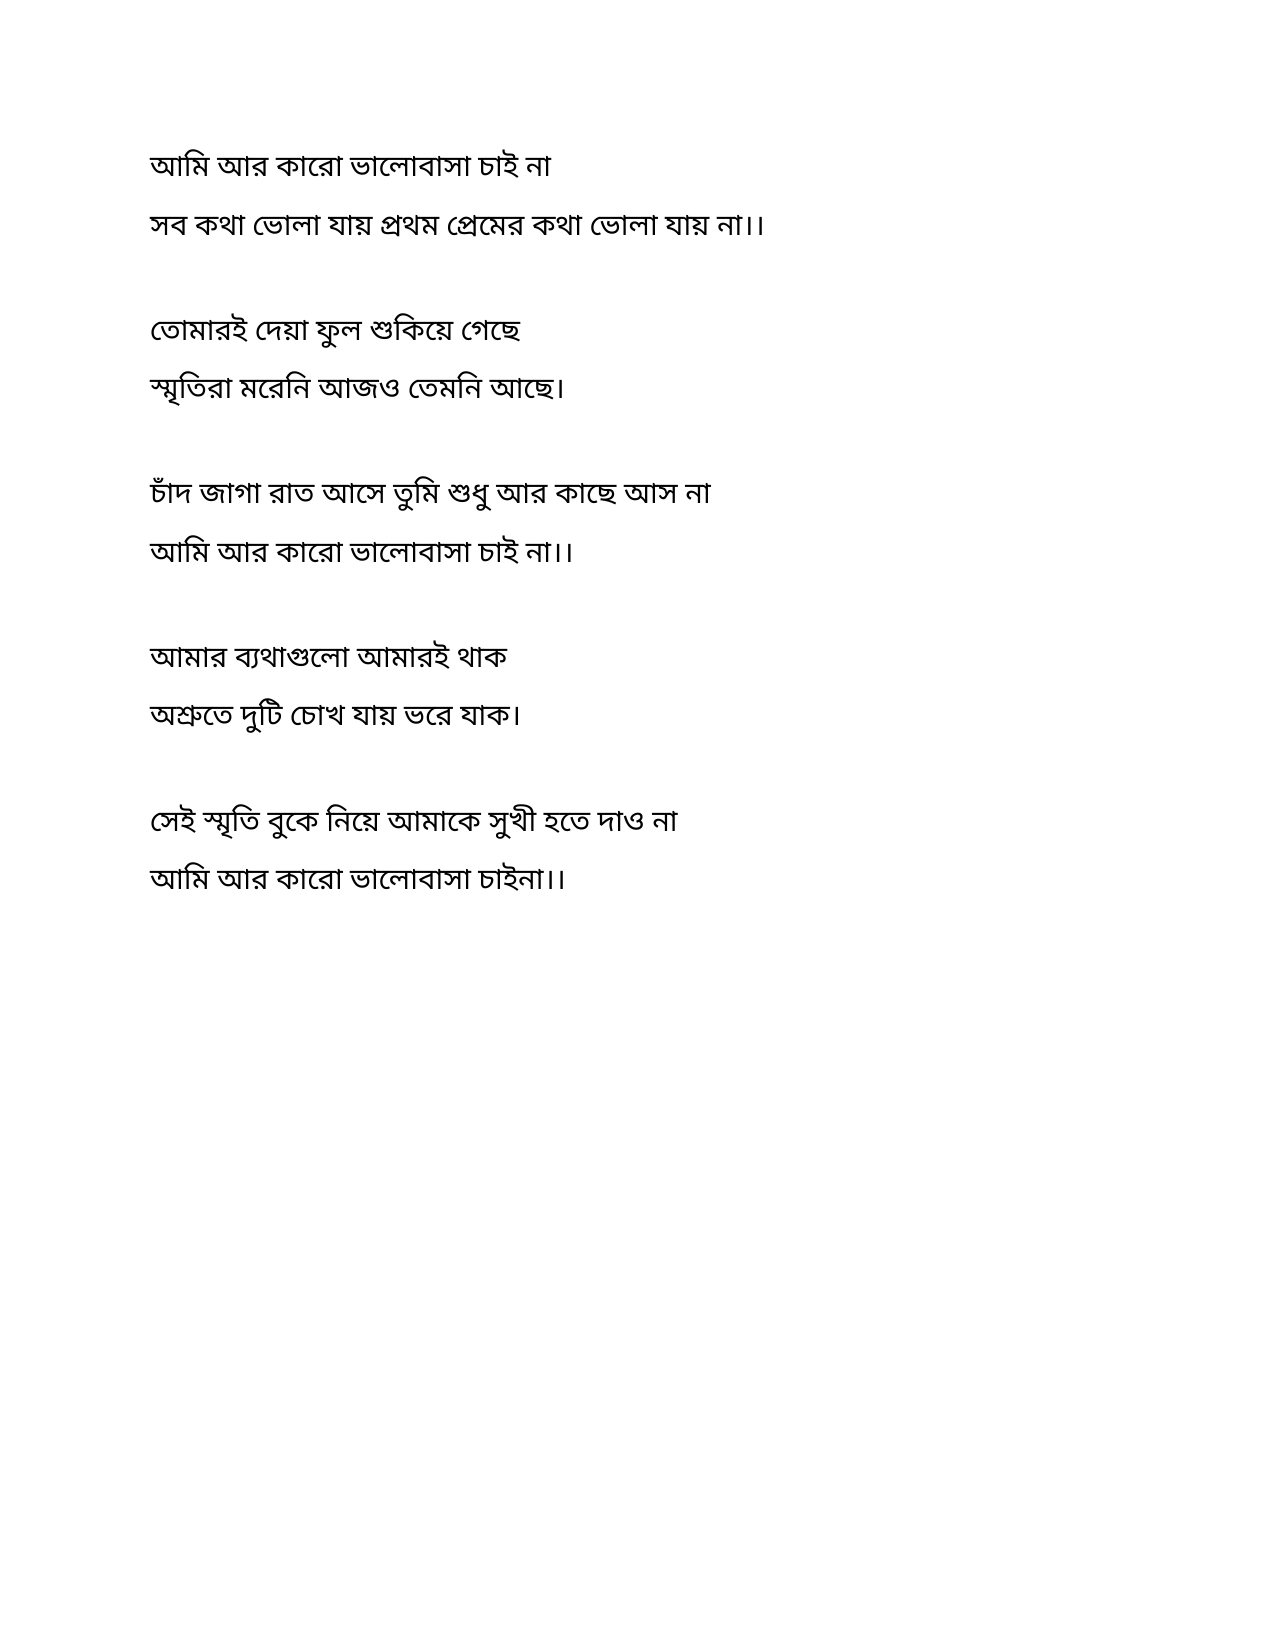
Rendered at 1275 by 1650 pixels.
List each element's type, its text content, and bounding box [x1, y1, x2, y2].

text অশ্রুতে দুটি চোখ যায় ভরে যাক। [150, 699, 1125, 738]
text চাঁদ জাগা রাত আসে তুমি শুধু আর কাছে আস না [150, 477, 1125, 516]
text আমি আর কারো ভালোবাসা চাইনা।। [150, 862, 1125, 901]
text আমি আর কারো ভালোবাসা চাই না।। [150, 535, 1125, 574]
text আমার ব্যথাগুলো আমারই থাক [150, 641, 1125, 679]
text সেই স্মৃতি বুকে নিয়ে আমাকে সুখী হতে দাও না [150, 804, 1125, 843]
text তোমারই দেয়া ফুল শুকিয়ে গেছে [150, 313, 1125, 352]
text স্মৃতিরা মরেনি আজও তেমনি আছে। [150, 372, 1125, 411]
text আমি আর কারো ভালোবাসা চাই না [150, 150, 1125, 189]
text সব কথা ভোলা যায় প্রথম প্রেমের কথা ভোলা যায় না।। [150, 208, 1125, 247]
